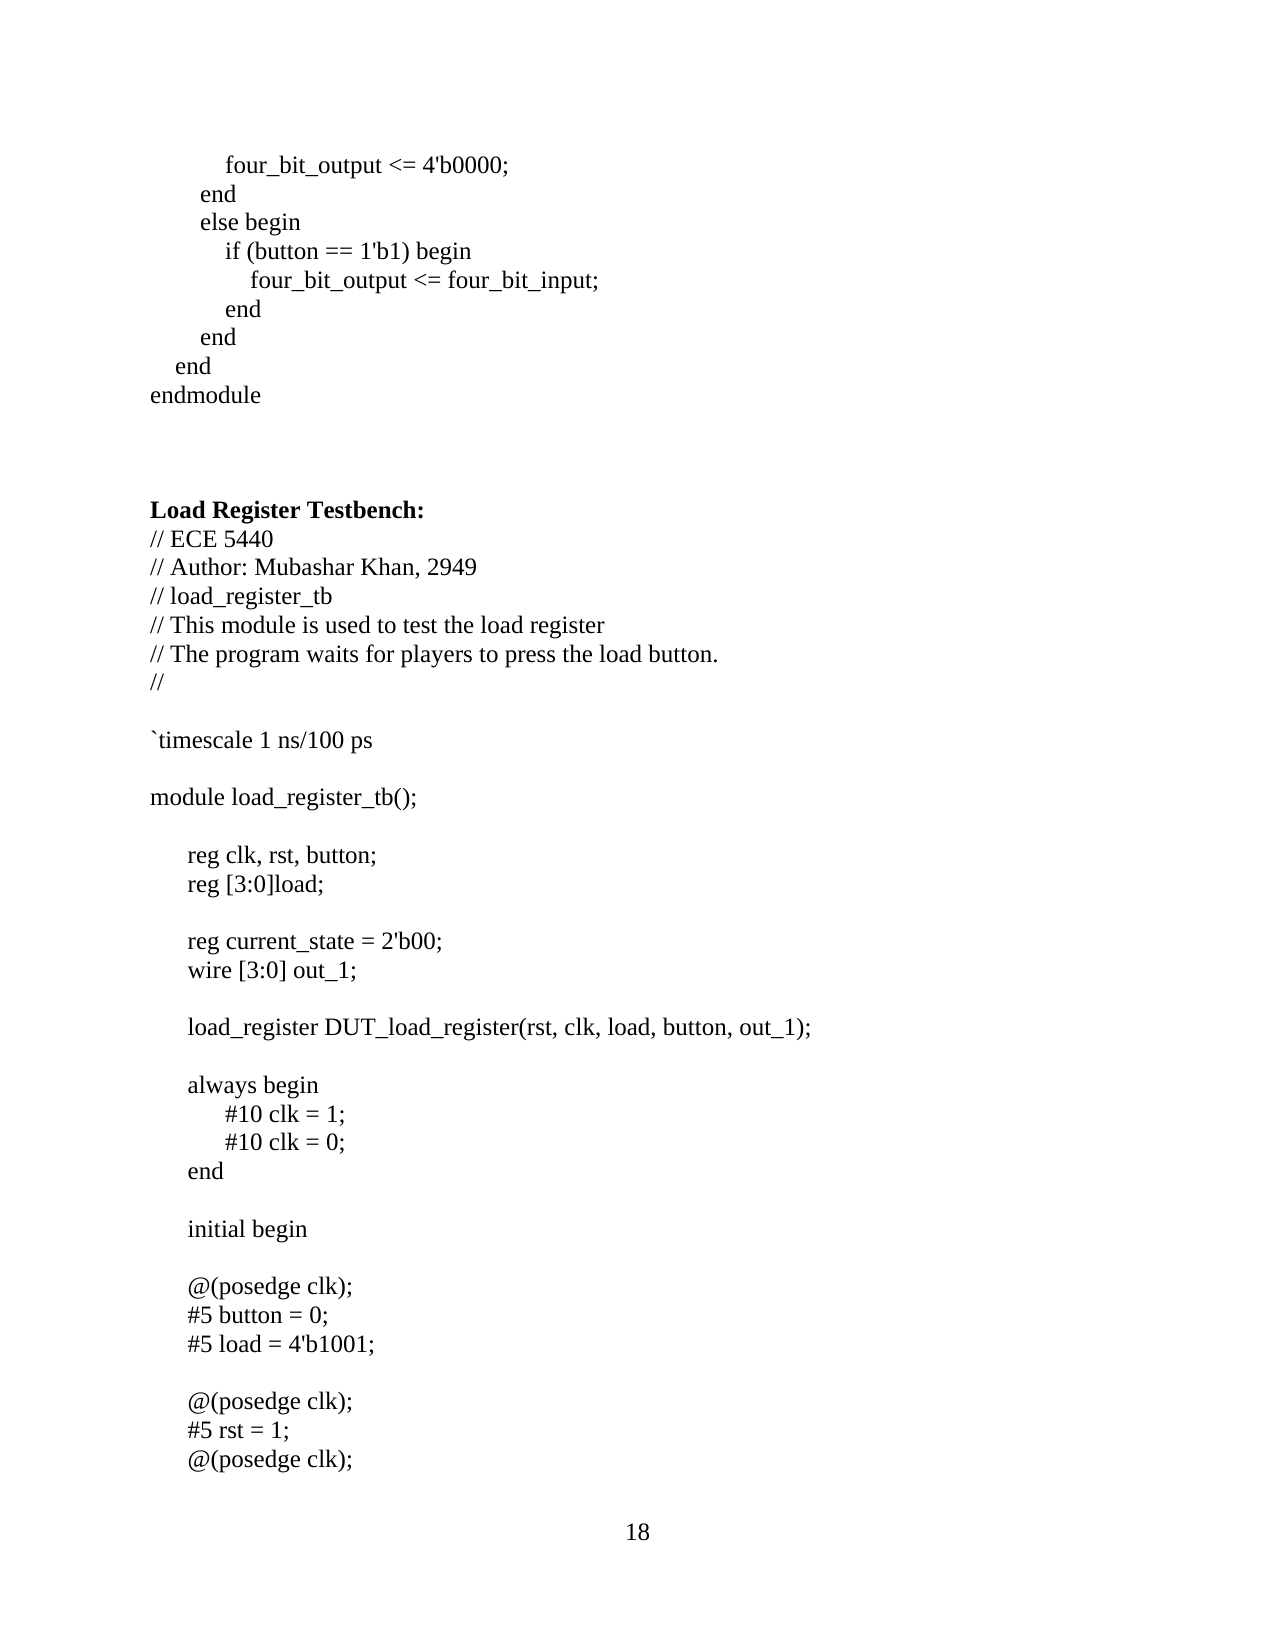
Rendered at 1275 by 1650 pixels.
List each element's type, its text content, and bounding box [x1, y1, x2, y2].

text // The program waits for players to press the load button. [150, 639, 1125, 667]
text wire [3:0] out_1; [150, 955, 1125, 984]
text #10 clk = 0; [150, 1127, 1125, 1156]
text // load_register_tb [150, 581, 1125, 610]
text end [150, 294, 1125, 322]
text end [150, 179, 1125, 207]
text @(posedge clk); [150, 1444, 1125, 1472]
text four_bit_output <= four_bit_input; [150, 265, 1125, 294]
text // ECE 5440 [150, 524, 1125, 552]
text Load Register Testbench: [150, 495, 1125, 524]
text load_register DUT_load_register(rst, clk, load, button, out_1); [150, 1012, 1125, 1041]
text // [150, 667, 1125, 696]
text initial begin [150, 1214, 1125, 1242]
text `timescale 1 ns/100 ps [150, 725, 1125, 754]
text #5 rst = 1; [150, 1415, 1125, 1444]
text // This module is used to test the load register [150, 610, 1125, 639]
text reg clk, rst, button; [150, 840, 1125, 869]
text always begin [150, 1070, 1125, 1099]
text reg [3:0]load; [150, 869, 1125, 897]
text module load_register_tb(); [150, 782, 1125, 811]
text end [150, 351, 1125, 380]
text else begin [150, 207, 1125, 236]
text end [150, 1156, 1125, 1185]
text four_bit_output <= 4'b0000; [150, 150, 1125, 179]
text // Author: Mubashar Khan, 2949 [150, 552, 1125, 581]
text end [150, 322, 1125, 351]
text #10 clk = 1; [150, 1099, 1125, 1127]
text if (button == 1'b1) begin [150, 236, 1125, 265]
text #5 load = 4'b1001; [150, 1329, 1125, 1357]
text @(posedge clk); [150, 1271, 1125, 1300]
text reg current_state = 2'b00; [150, 926, 1125, 955]
text #5 button = 0; [150, 1300, 1125, 1329]
text endmodule [150, 380, 1125, 409]
text @(posedge clk); [150, 1386, 1125, 1415]
